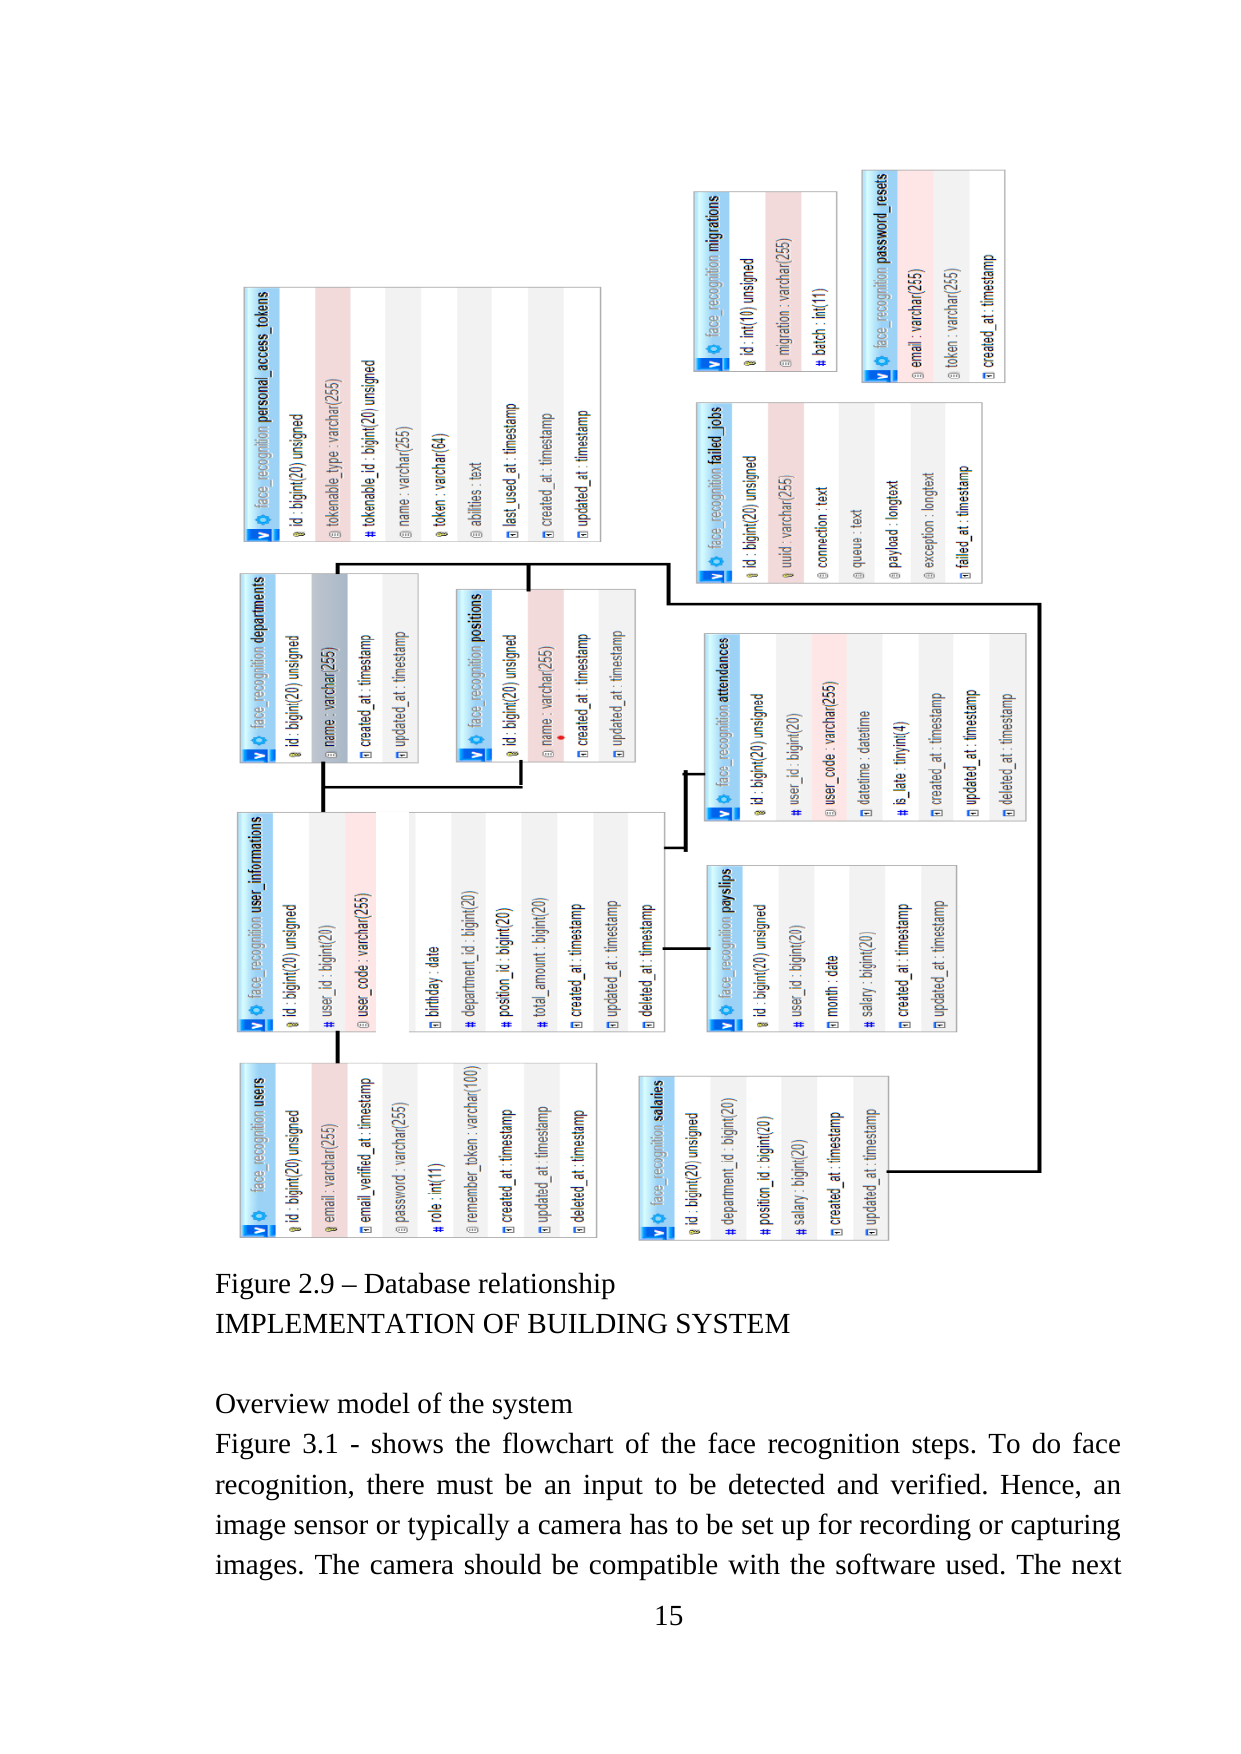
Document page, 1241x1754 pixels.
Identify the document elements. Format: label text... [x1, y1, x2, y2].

text Overview model of the system [215, 1386, 1122, 1420]
text IMPLEMENTATION OF BUILDING SYSTEM [215, 1306, 1122, 1339]
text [215, 1427, 1122, 1581]
picture [215, 152, 1064, 1259]
